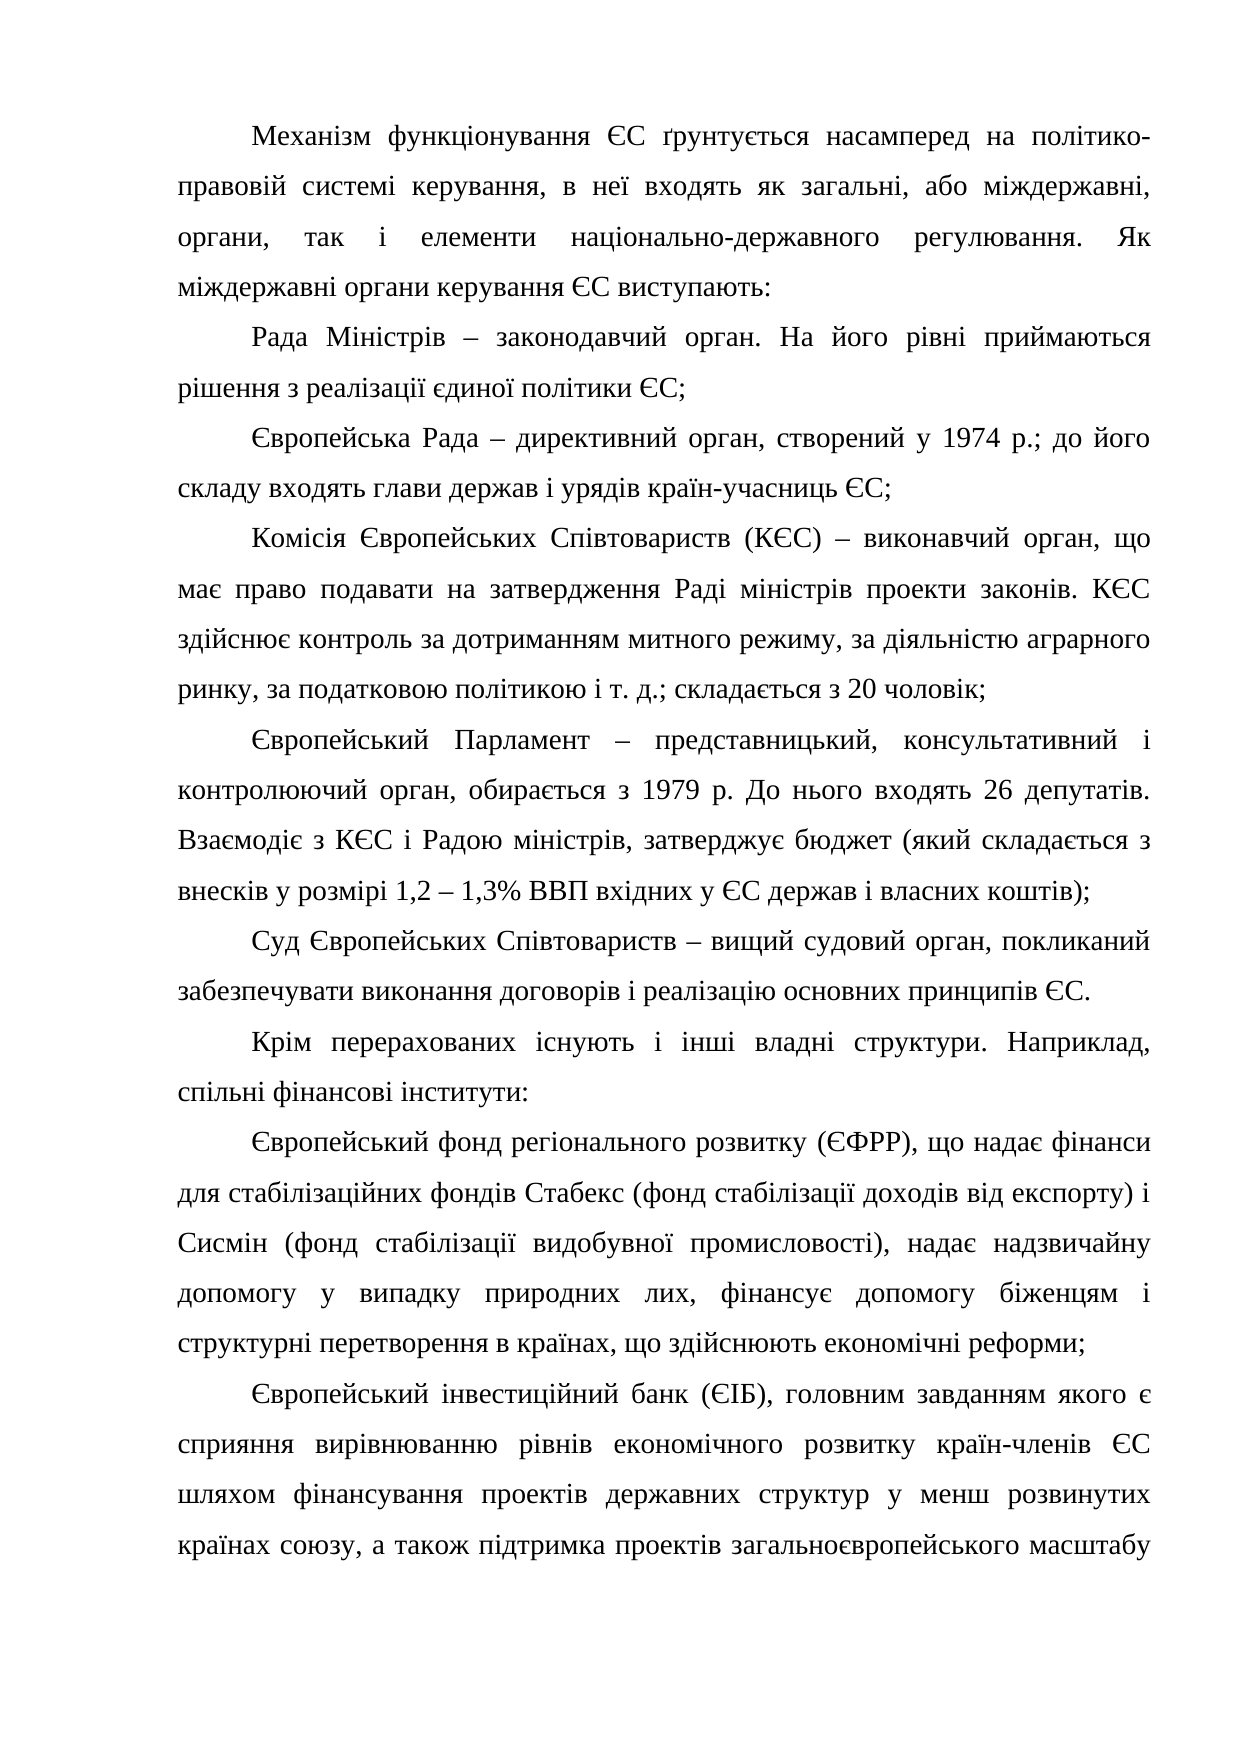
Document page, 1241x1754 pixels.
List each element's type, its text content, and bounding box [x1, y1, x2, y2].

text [177, 1376, 1152, 1560]
text Комісія Європейських Співтовариств (КЄС) – виконавчий орган, що має право подавати на затвердження Раді міністрів проекти законів. КЄС здійснює контроль за дотриманням митного режиму, за діяльністю аграрного ринку, за податковою політикою і т. д.; складається з 20 чоловік; [177, 521, 1152, 705]
text Рада Міністрів – законодавчий орган. На його рівні приймаються рішення з реалізації єдиної політики ЄС; [177, 319, 1152, 403]
text Європейський фонд регіонального розвитку (ЄФРР), що надає фінанси для стабілізаційних фондів Стабекс (фонд стабілізації доходів від експорту) і Сисмін (фонд стабілізації видобувної промисловості), надає надзвичайну допомогу у випадку природних лих, фінансує допомогу біженцям і структурні перетворення в країнах, що здійснюють економічні реформи; [177, 1124, 1152, 1359]
text Крім перерахованих існують і інші владні структури. Наприклад, спільні фінансові інститути: [177, 1024, 1152, 1108]
text Європейський Парламент – представницький, консультативний і контролюючий орган, обирається з 1979 р. До нього входять 26 депутатів. Взаємодіє з КЄС і Радою міністрів, затверджує бюджет (який складається з внесків у розмірі 1,2 – 1,3% ВВП вхідних у ЄС держав і власних коштів); [177, 722, 1152, 906]
text Суд Європейських Співтовариств – вищий судовий орган, покликаний забезпечувати виконання договорів і реалізацію основних принципів ЄС. [177, 923, 1152, 1007]
text Механізм функціонування ЄС ґрунтується насамперед на політико-правовій системі керування, в неї входять як загальні, або міждержавні, органи, так і елементи національно-державного регулювання. Як міждержавні органи керування ЄС виступають: [177, 118, 1152, 303]
text Європейська Рада – директивний орган, створений у 1974 р.; до його складу входять глави держав і урядів країн-учасниць ЄС; [177, 420, 1152, 504]
